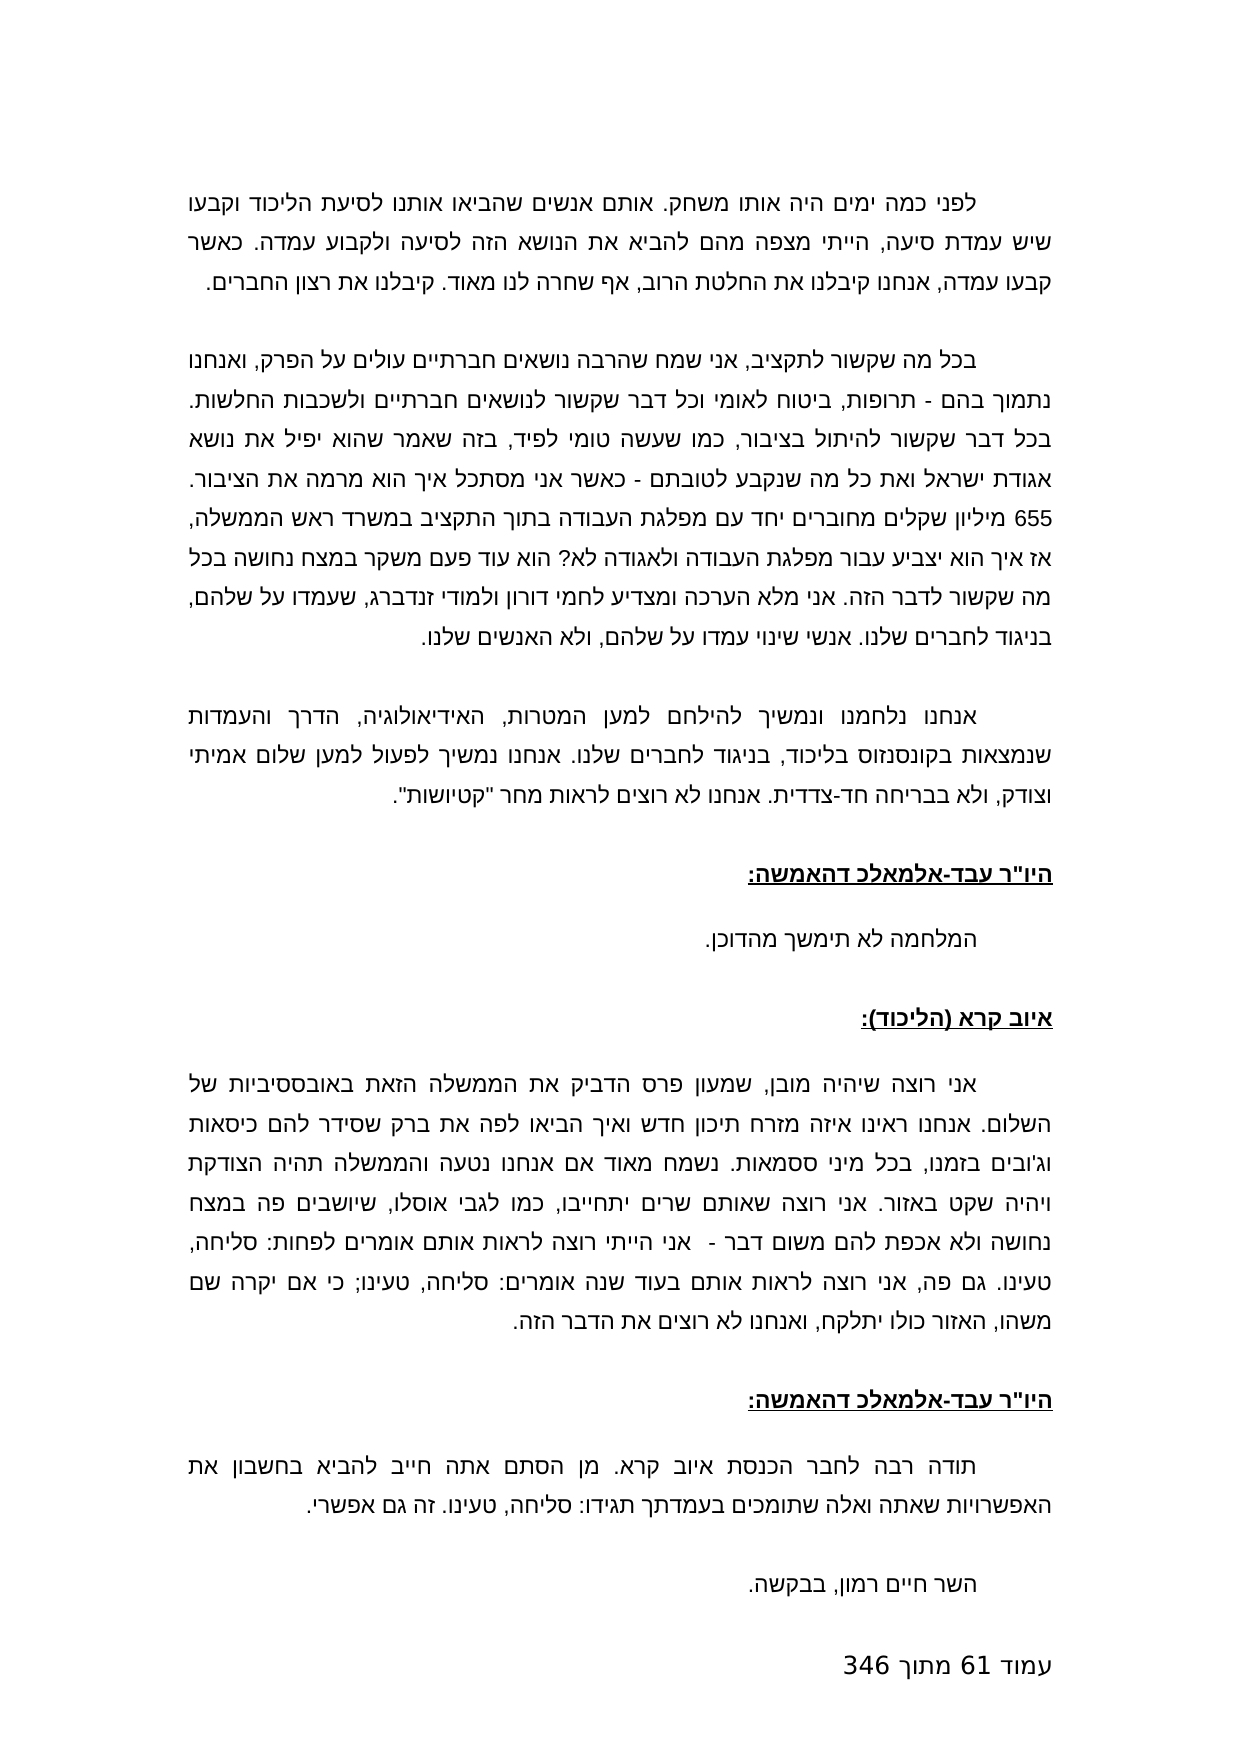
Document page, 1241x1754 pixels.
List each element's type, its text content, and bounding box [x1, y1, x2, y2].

text לפני כמה ימים היה אותו משחק. אותם אנשים שהביאו אותנו לסיעת הליכוד וקבעו שיש עמדת סיעה, הייתי מצפה מהם להביא את הנושא הזה לסיעה ולקבוע עמדה. כאשר קבעו עמדה, אנחנו קיבלנו את החלטת הרוב, אף שחרה לנו מאוד. קיבלנו את רצון החברים. [187, 189, 1053, 295]
text תודה רבה לחבר הכנסת איוב קרא. מן הסתם אתה חייב להביא בחשבון את האפשרויות שאתה ואלה שתומכים בעמדתך תגידו: סליחה, טעינו. זה גם אפשרי. [187, 1453, 1053, 1519]
text אנחנו נלחמנו ונמשיך להילחם למען המטרות, האידיאולוגיה, הדרך והעמדות שנמצאות בקונסנזוס בליכוד, בניגוד לחברים שלנו. אנחנו נמשיך לפעול למען שלום אמיתי וצודק, ולא בבריחה חד-צדדית. אנחנו לא רוצים לראות מחר "קטיושות". [187, 703, 1053, 808]
text היו"ר עבד-אלמאלכ דהאמשה: [187, 1387, 1053, 1413]
text בכל מה שקשור לתקציב, אני שמח שהרבה נושאים חברתיים עולים על הפרק, ואנחנו נתמוך בהם - תרופות, ביטוח לאומי וכל דבר שקשור לנושאים חברתיים ולשכבות החלשות. בכל דבר שקשור להיתול בציבור, כמו שעשה טומי לפיד, בזה שאמר שהוא יפיל את נושא אגודת ישראל ואת כל מה שנקבע לטובתם - כאשר אני מסתכל איך הוא מרמה את הציבור. 655 מיליון שקלים מחוברים יחד עם מפלגת העבודה בתוך התקציב במשרד ראש הממשלה, אז איך הוא יצביע עבור מפלגת העבודה ולאגודה לא? הוא עוד פעם משקר במצח נחושה בכל מה שקשור לדבר הזה. אני מלא הערכה ומצדיע לחמי דורון ולמודי זנדברג, שעמדו על שלהם, בניגוד לחברים שלנו. אנשי שינוי עמדו על שלהם, ולא האנשים שלנו. [187, 347, 1053, 650]
text השר חיים רמון, בבקשה. [187, 1571, 1053, 1598]
text המלחמה לא תימשך מהדוכן. [187, 926, 1053, 953]
text איוב קרא (הליכוד): [187, 1005, 1053, 1032]
text אני רוצה שיהיה מובן, שמעון פרס הדביק את הממשלה הזאת באובססיביות של השלום. אנחנו ראינו איזה מזרח תיכון חדש ואיך הביאו לפה את ברק שסידר להם כיסאות וג'ובים בזמנו, בכל מיני ססמאות. נשמח מאוד אם אנחנו נטעה והממשלה תהיה הצודקת ויהיה שקט באזור. אני רוצה שאותם שרים יתחייבו, כמו לגבי אוסלו, שיושבים פה במצח נחושה ולא אכפת להם משום דבר - אני הייתי רוצה לראות אותם אומרים לפחות: סליחה, טעינו. גם פה, אני רוצה לראות אותם בעוד שנה אומרים: סליחה, טעינו; כי אם יקרה שם משהו, האזור כולו יתלקח, ואנחנו לא רוצים את הדבר הזה. [187, 1071, 1053, 1334]
text היו"ר עבד-אלמאלכ דהאמשה: [187, 861, 1053, 887]
